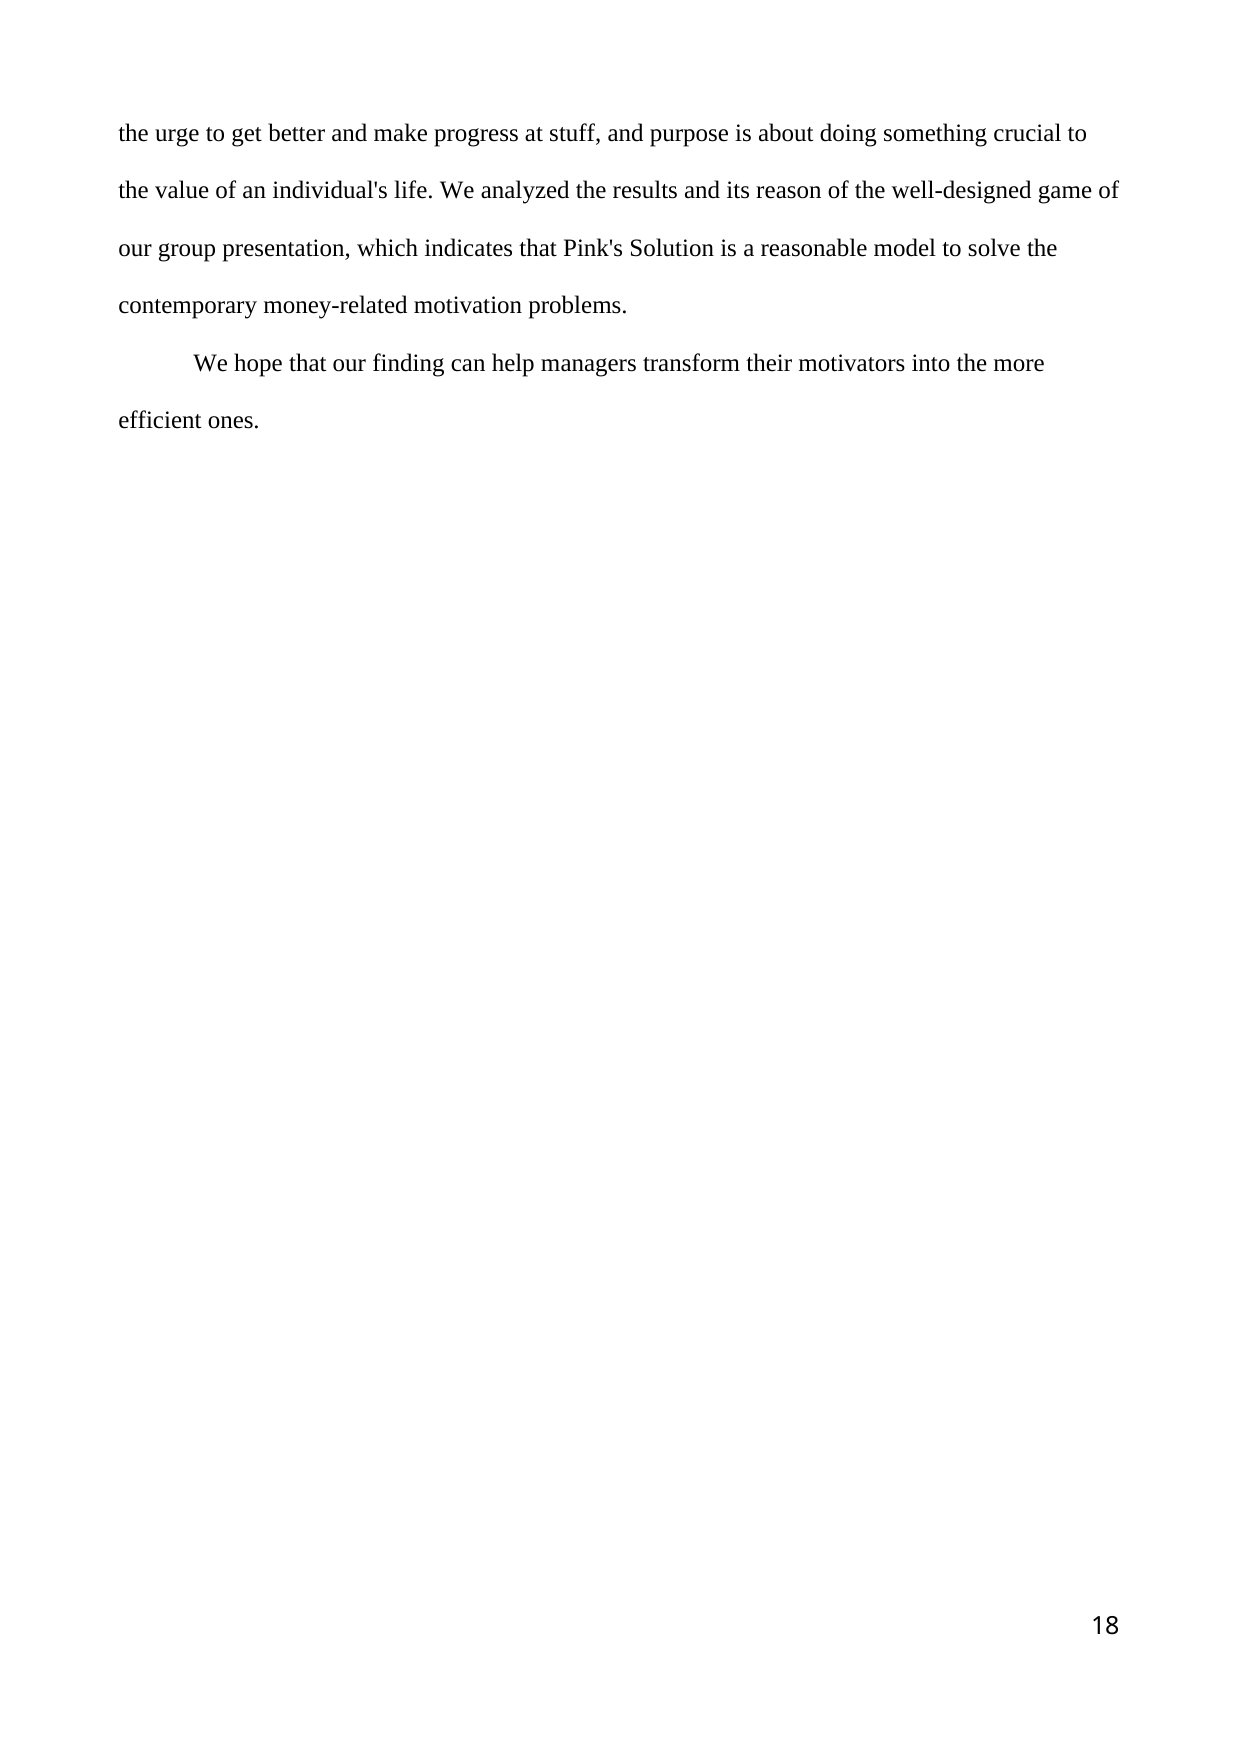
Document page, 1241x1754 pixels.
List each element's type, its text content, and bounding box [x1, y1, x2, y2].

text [118, 118, 1122, 319]
text We hope that our finding can help managers transform their motivators into the more efficient ones. [118, 348, 1122, 434]
